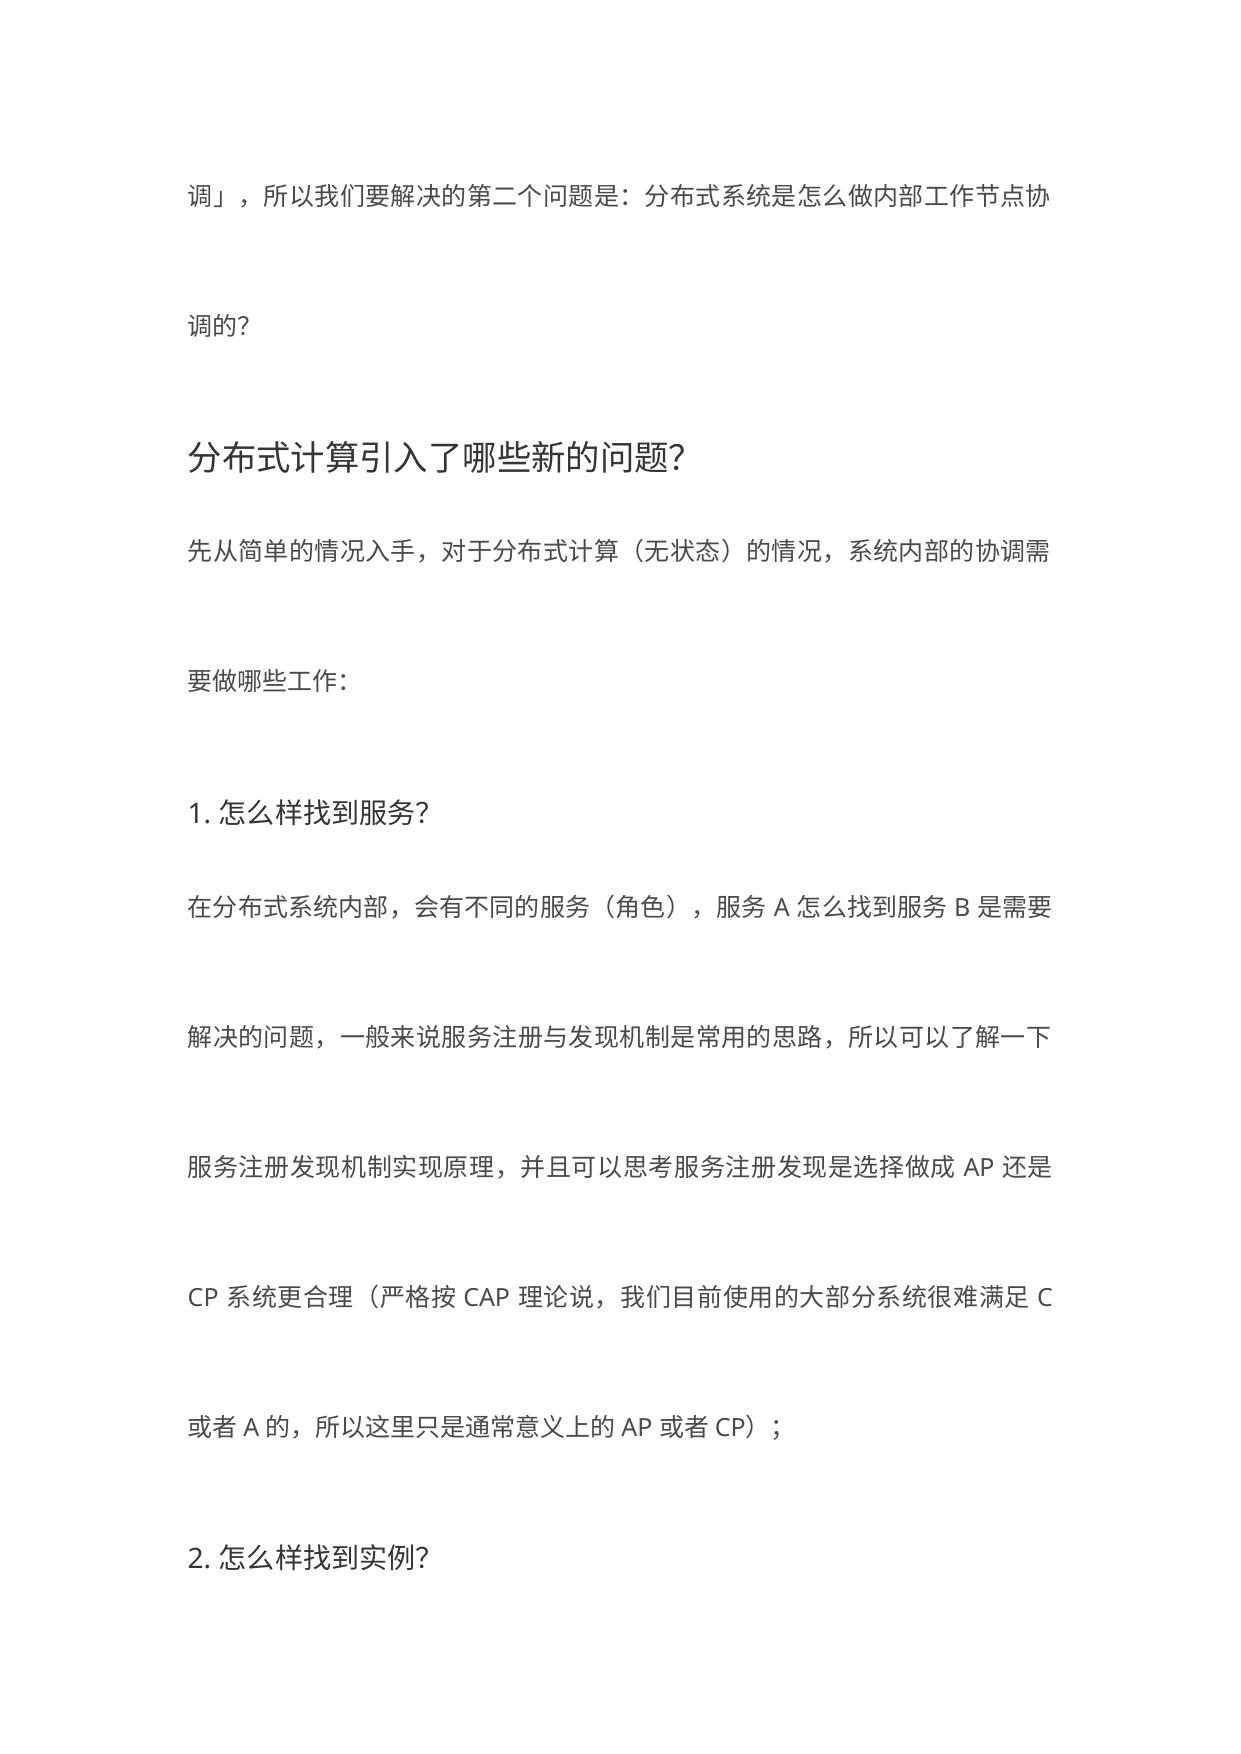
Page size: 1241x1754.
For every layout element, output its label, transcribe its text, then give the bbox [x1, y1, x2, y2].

text 分布式计算引入了哪些新的问题？ [187, 423, 1053, 488]
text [187, 162, 1053, 357]
text 在分布式系统内部，会有不同的服务（角色），服务 A 怎么找到服务 B 是需要解决的问题，一般来说服务注册与发现机制是常用的思路，所以可以了解一下服务注册发现机制实现原理，并且可以思考服务注册发现是选择做成 AP 还是 CP 系统更合理（严格按 CAP 理论说，我们目前使用的大部分系统很难满足 C 或者 A 的，所以这里只是通常意义上的 AP 或者 CP）； [187, 873, 1053, 1458]
text 先从简单的情况入手，对于分布式计算（无状态）的情况，系统内部的协调需要做哪些工作： [187, 517, 1053, 712]
text 1. 怎么样找到服务？ [187, 779, 1053, 844]
text 2. 怎么样找到实例？ [187, 1524, 1053, 1589]
